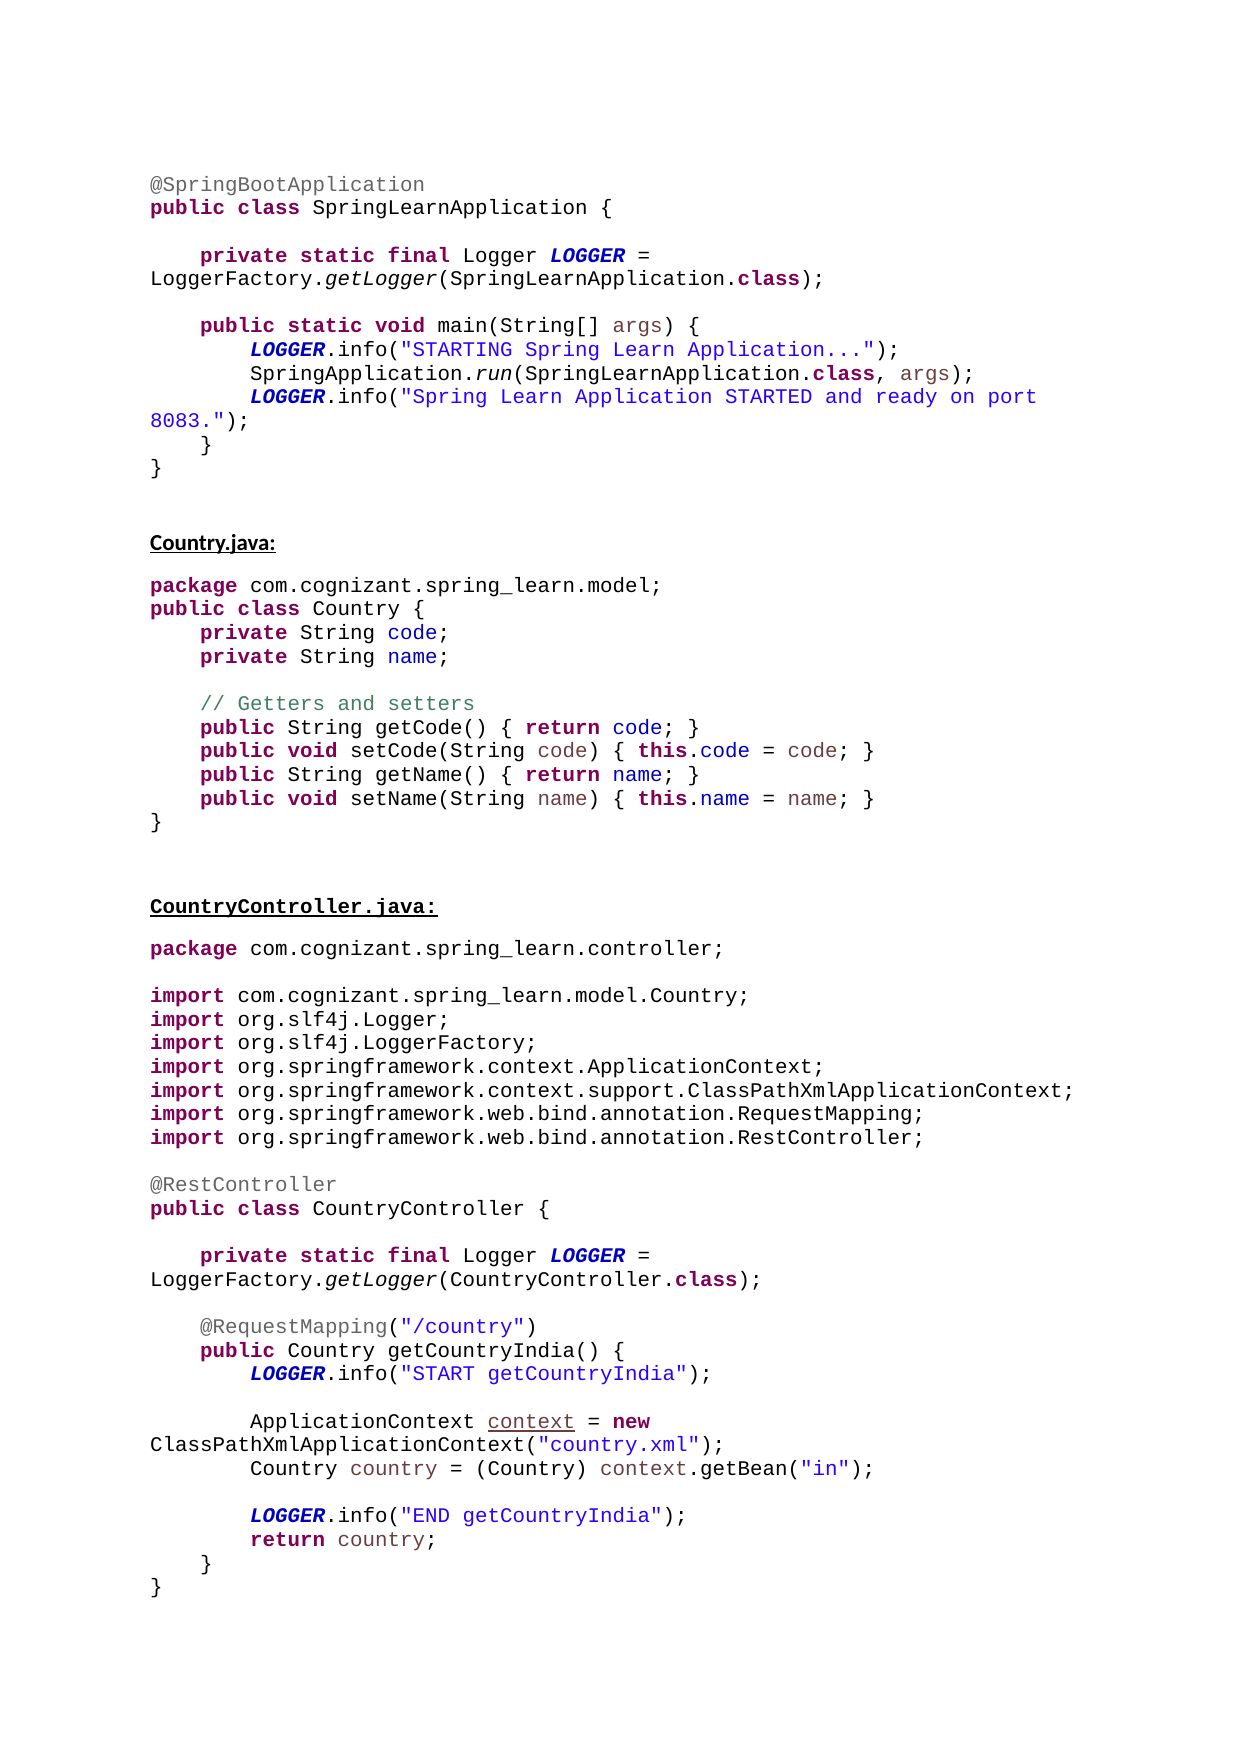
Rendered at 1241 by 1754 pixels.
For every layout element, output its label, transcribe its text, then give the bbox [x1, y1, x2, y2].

text Country country = (Country) context.getBean("in"); [150, 1458, 1090, 1482]
text @SpringBootApplication [150, 174, 1090, 197]
text import org.slf4j.Logger; [150, 1009, 1090, 1032]
text public String getName() { return name; } [150, 764, 1090, 788]
text public class CountryController { [150, 1198, 1090, 1222]
text } [150, 1553, 1090, 1576]
text LOGGER.info("STARTING Spring Learn Application..."); [150, 339, 1090, 363]
text package com.cognizant.spring_learn.controller; [150, 938, 1090, 961]
text } [150, 457, 1090, 481]
text LOGGER.info("START getCountryIndia"); [150, 1363, 1090, 1387]
text SpringApplication.run(SpringLearnApplication.class, args); [150, 363, 1090, 386]
text public String getCode() { return code; } [150, 717, 1090, 740]
text package com.cognizant.spring_learn.model; [150, 575, 1090, 598]
text import com.cognizant.spring_learn.model.Country; [150, 985, 1090, 1009]
text LOGGER.info("END getCountryIndia"); [150, 1505, 1090, 1529]
text Country.java: [150, 528, 1090, 556]
text } [150, 1576, 1090, 1600]
text private String name; [150, 646, 1090, 669]
text return country; [150, 1529, 1090, 1553]
text public void setName(String name) { this.name = name; } [150, 788, 1090, 811]
text } [150, 434, 1090, 457]
text import org.slf4j.LoggerFactory; [150, 1032, 1090, 1056]
text LOGGER.info("Spring Learn Application STARTED and ready on port 8083."); [150, 386, 1090, 434]
text CountryController.java: [150, 896, 1090, 919]
text public void setCode(String code) { this.code = code; } [150, 740, 1090, 764]
text import org.springframework.web.bind.annotation.RequestMapping; [150, 1103, 1090, 1127]
text public class Country { [150, 598, 1090, 622]
text import org.springframework.context.support.ClassPathXmlApplicationContext; [150, 1080, 1090, 1103]
text @RestController [150, 1174, 1090, 1198]
text @RequestMapping("/country") [150, 1316, 1090, 1340]
text import org.springframework.context.ApplicationContext; [150, 1056, 1090, 1080]
text public class SpringLearnApplication { [150, 197, 1090, 221]
text public static void main(String[] args) { [150, 316, 1090, 339]
text private static final Logger LOGGER = LoggerFactory.getLogger(SpringLearnApplication.class); [150, 244, 1090, 292]
text public Country getCountryIndia() { [150, 1340, 1090, 1363]
text // Getters and setters [150, 693, 1090, 717]
text import org.springframework.web.bind.annotation.RestController; [150, 1127, 1090, 1151]
text private static final Logger LOGGER = LoggerFactory.getLogger(CountryController.class); [150, 1245, 1090, 1292]
text private String code; [150, 622, 1090, 646]
text ApplicationContext context = new ClassPathXmlApplicationContext("country.xml"); [150, 1411, 1090, 1458]
text } [150, 811, 1090, 835]
